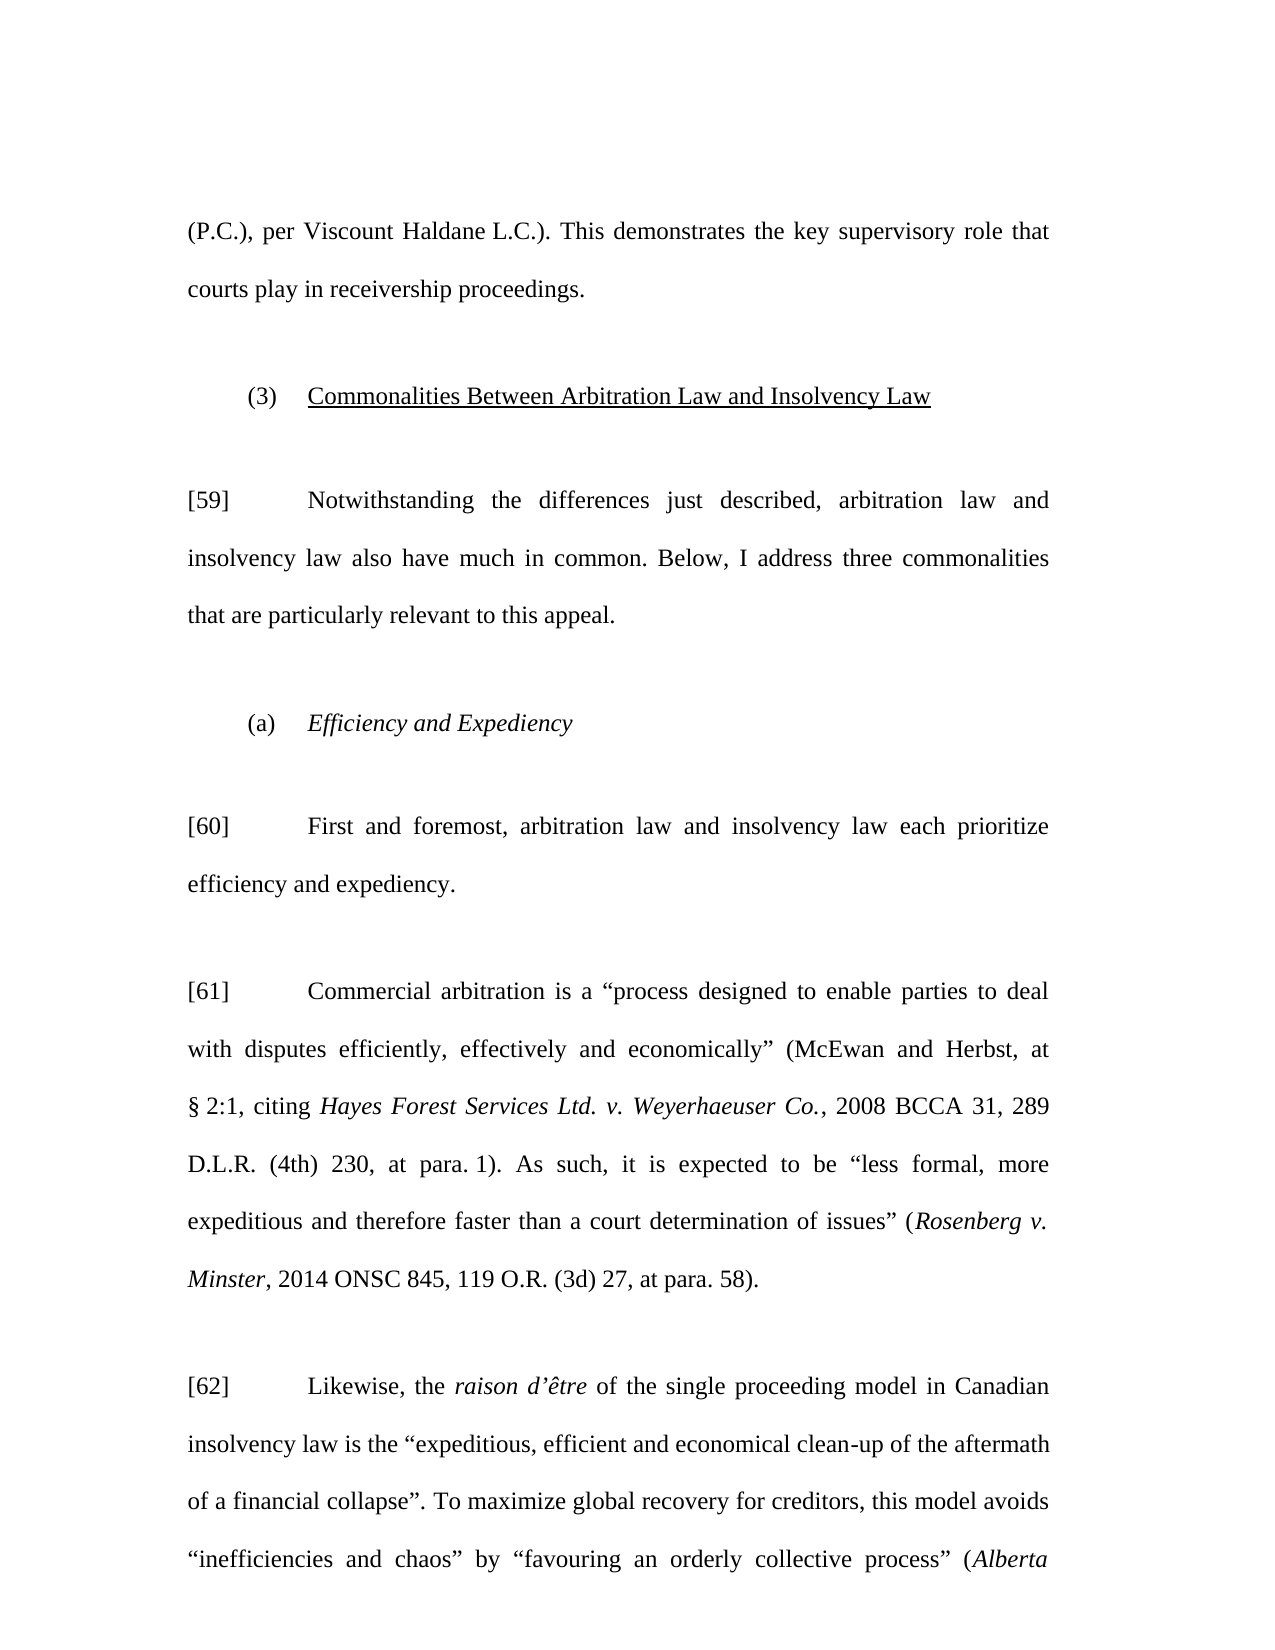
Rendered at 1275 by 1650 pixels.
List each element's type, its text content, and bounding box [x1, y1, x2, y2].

title Efficiency and Expediency [247, 708, 1050, 736]
title Commonalities Between Arbitration Law and Insolvency Law [247, 381, 1050, 410]
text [187, 1371, 1050, 1573]
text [187, 216, 1050, 303]
text Notwithstanding the differences just described, arbitration law and insolvency law also have much in common. Below, I address three commonalities that are particularly relevant to this appeal. [187, 485, 1050, 629]
text First and foremost, arbitration law and insolvency law each prioritize efficiency and expediency. [187, 811, 1050, 898]
text Commercial arbitration is a “process designed to enable parties to deal with disputes efficiently, effectively and economically” (McEwan and Herbst, at § 2:1, citing Hayes Forest Services Ltd. v. Weyerhaeuser Co., 2008 BCCA 31, 289 D.L.R. (4th) 230, at para. 1). As such, it is expected to be “less formal, more expeditious and therefore faster than a court determination of issues” (Rosenberg v. Minster, 2014 ONSC 845, 119 O.R. (3d) 27, at para. 58). [187, 976, 1050, 1293]
